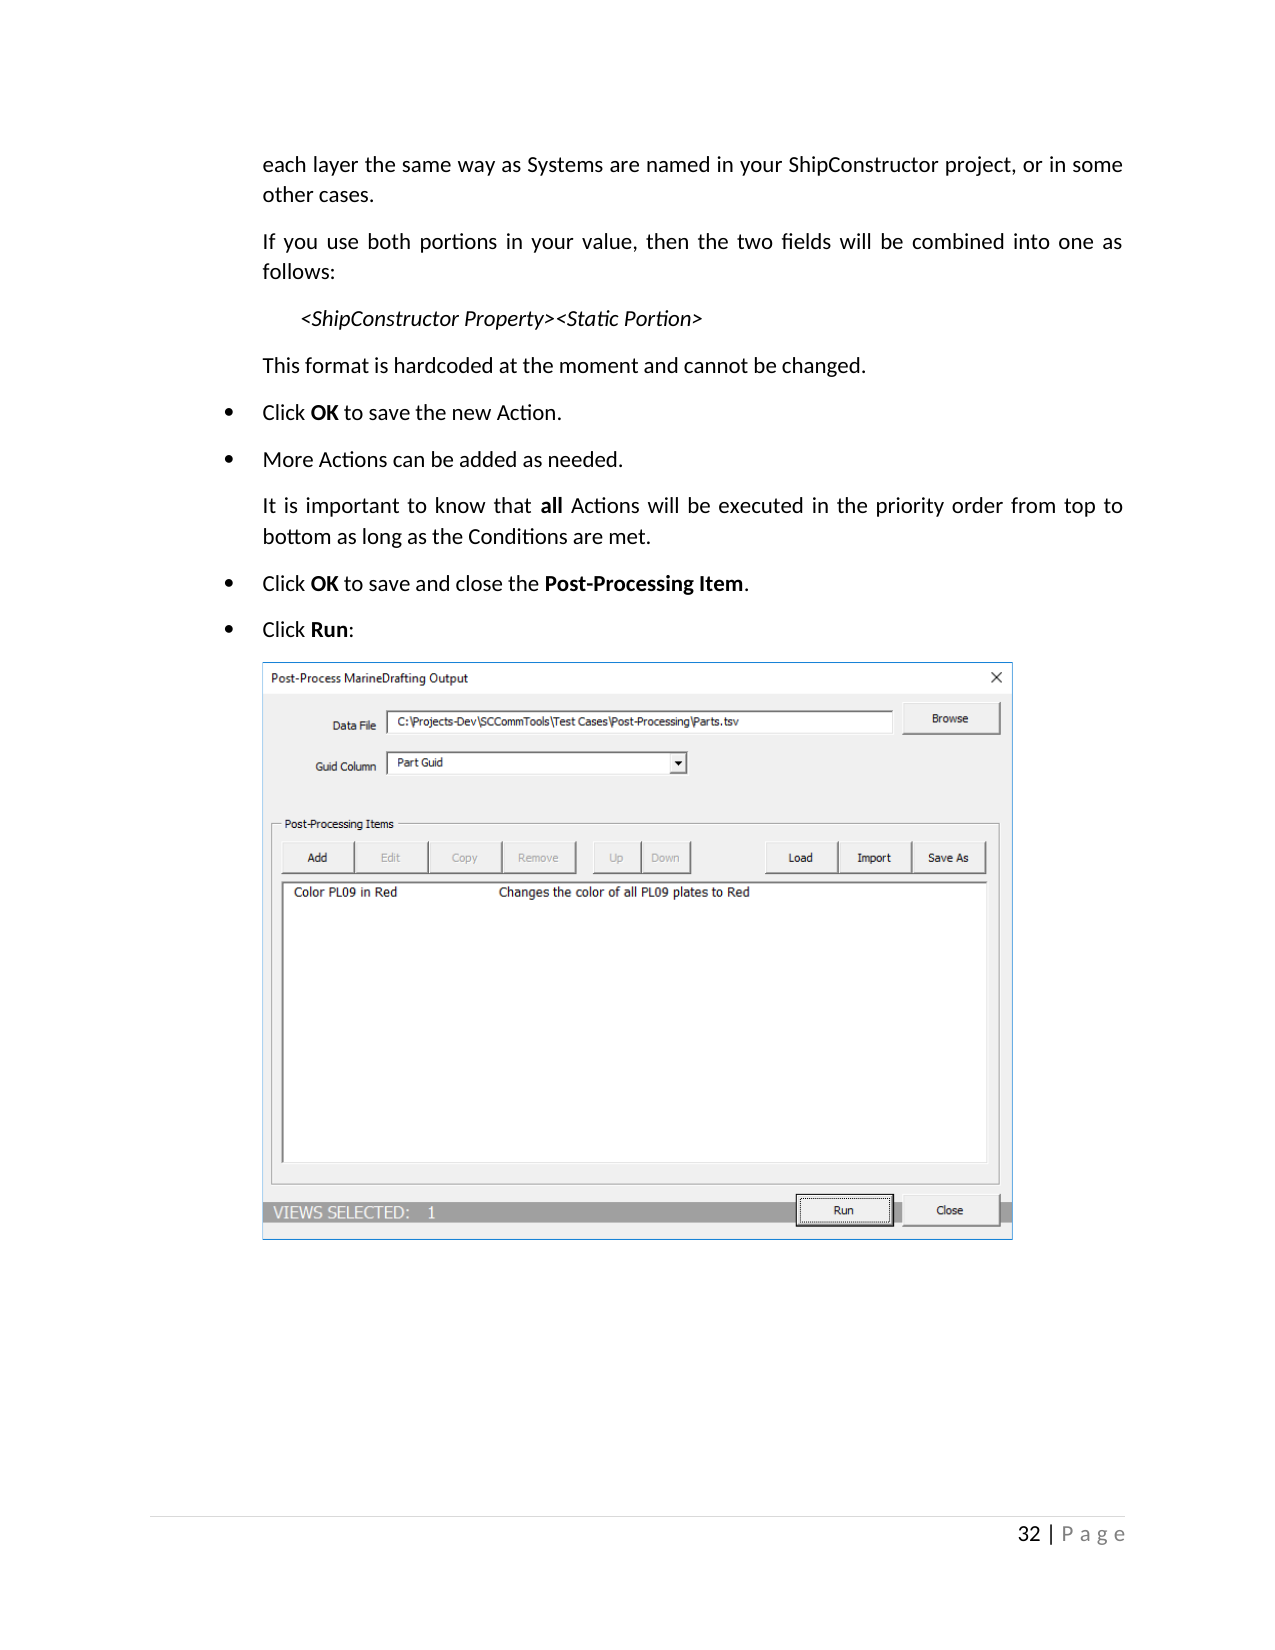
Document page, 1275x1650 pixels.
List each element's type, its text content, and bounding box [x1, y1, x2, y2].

list More Actions can be added as needed. [225, 445, 1125, 473]
list Click Run: [225, 616, 1125, 644]
list It is important to know that all Actions will be executed in the priority order from top to bottom as long as the Conditions are met. [262, 492, 1125, 550]
list Click OK to save and close the Post-Processing Item. [225, 569, 1125, 597]
list Click OK to save the new Action. [225, 398, 1125, 426]
list <ShipConstructor Property><Static Portion> [262, 304, 1125, 332]
list This format is hardcoded at the moment and cannot be changed. [262, 351, 1125, 379]
list If you use both portions in your value, then the two fields will be combined into one as follows: [262, 227, 1125, 285]
picture [262, 662, 1013, 1240]
